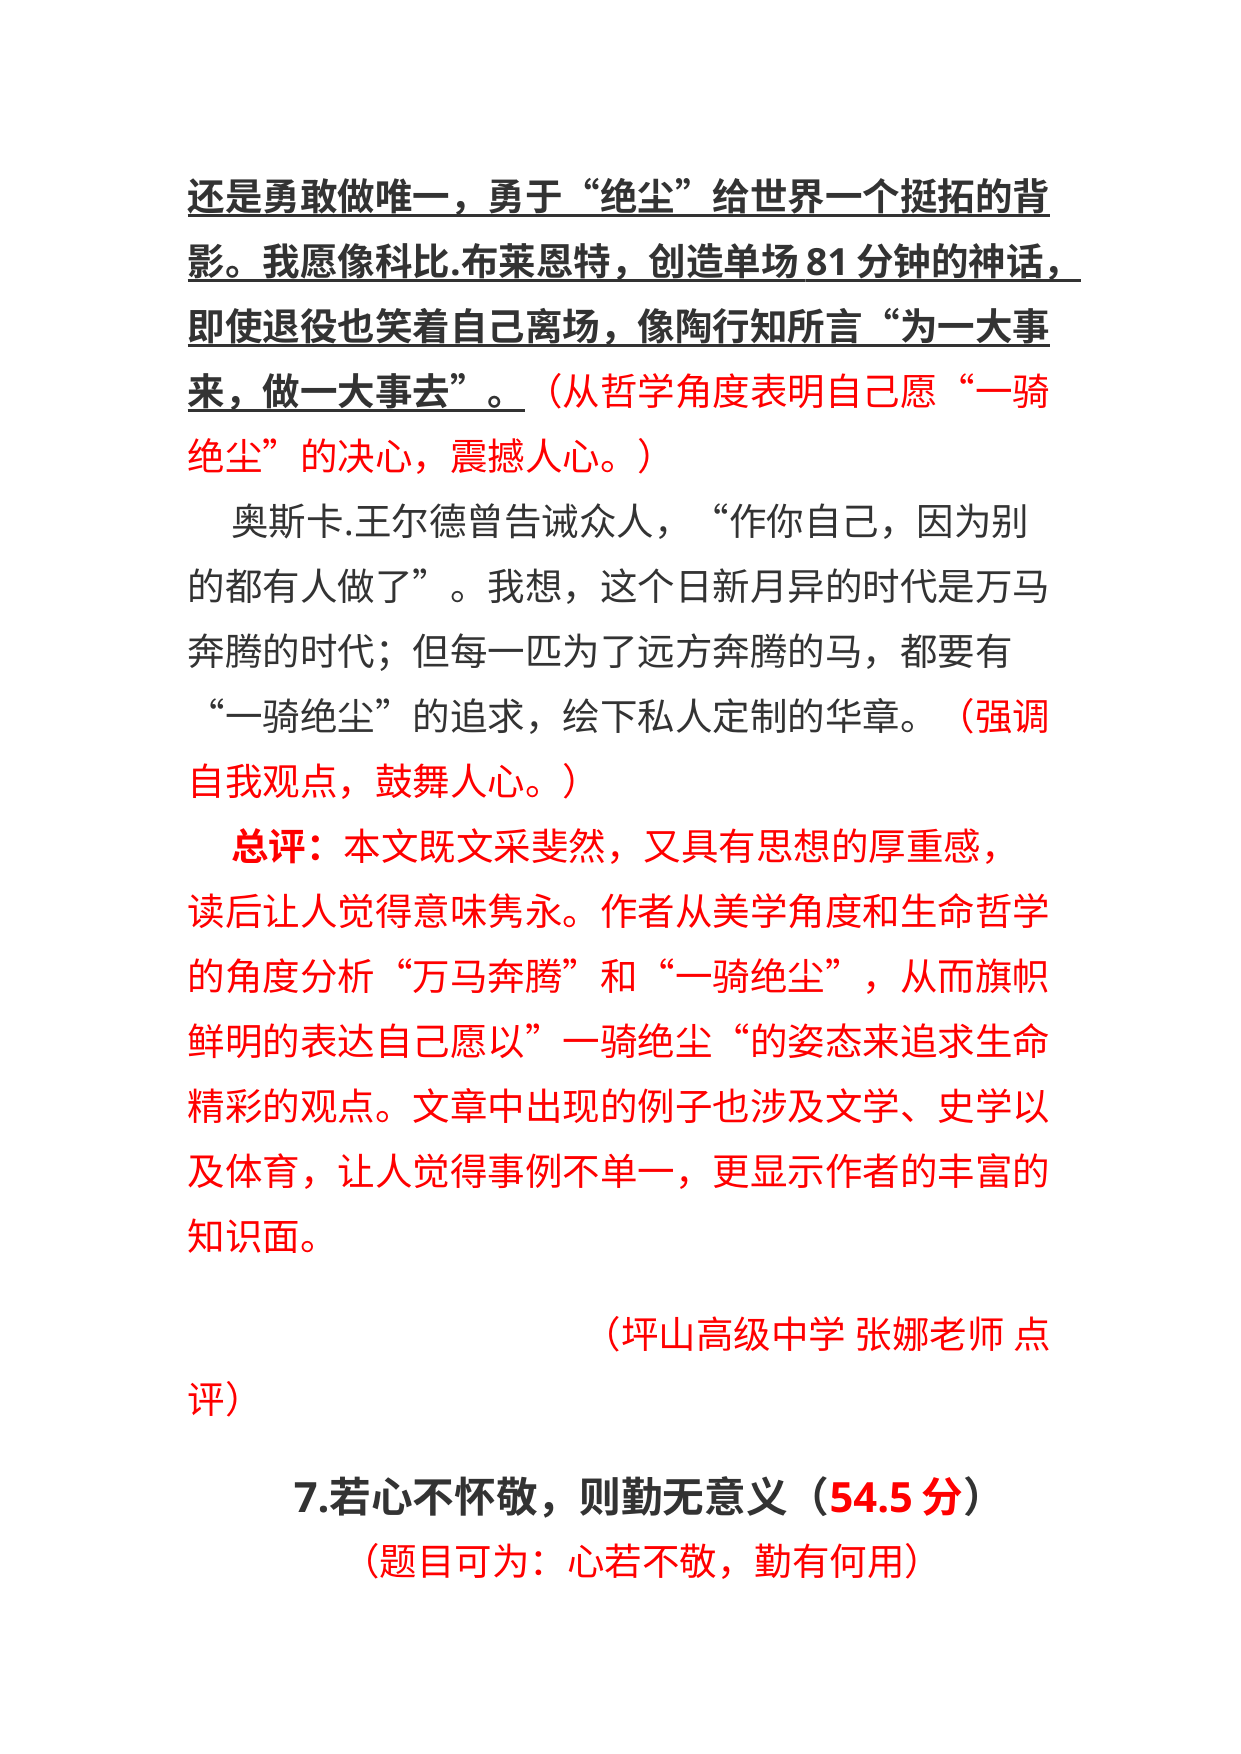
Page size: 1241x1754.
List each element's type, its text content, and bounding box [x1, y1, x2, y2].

text （坪山高级中学 张娜老师 点评） [187, 1299, 1053, 1429]
text 7.若心不怀敬，则勤无意义（54.5分） [187, 1462, 1053, 1527]
text 奥斯卡.王尔德曾告诫众人，“作你自己，因为别的都有人做了”。我想，这个日新月异的时代是万马奔腾的时代；但每一匹为了远方奔腾的马，都要有“一骑绝尘”的追求，绘下私人定制的华章。（强调自我观点，鼓舞人心。） [187, 487, 1053, 812]
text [187, 162, 1053, 279]
text 总评：本文既文采斐然，又具有思想的厚重感，读后让人觉得意味隽永。作者从美学角度和生命哲学的角度分析“万马奔腾”和“一骑绝尘”，从而旗帜鲜明的表达自己愿以”一骑绝尘“的姿态来追求生命精彩的观点。文章中出现的例子也涉及文学、史学以及体育，让人觉得事例不单一，更显示作者的丰富的知识面。 [187, 812, 1053, 1267]
text （题目可为：心若不敬，勤有何用） [187, 1527, 1053, 1592]
